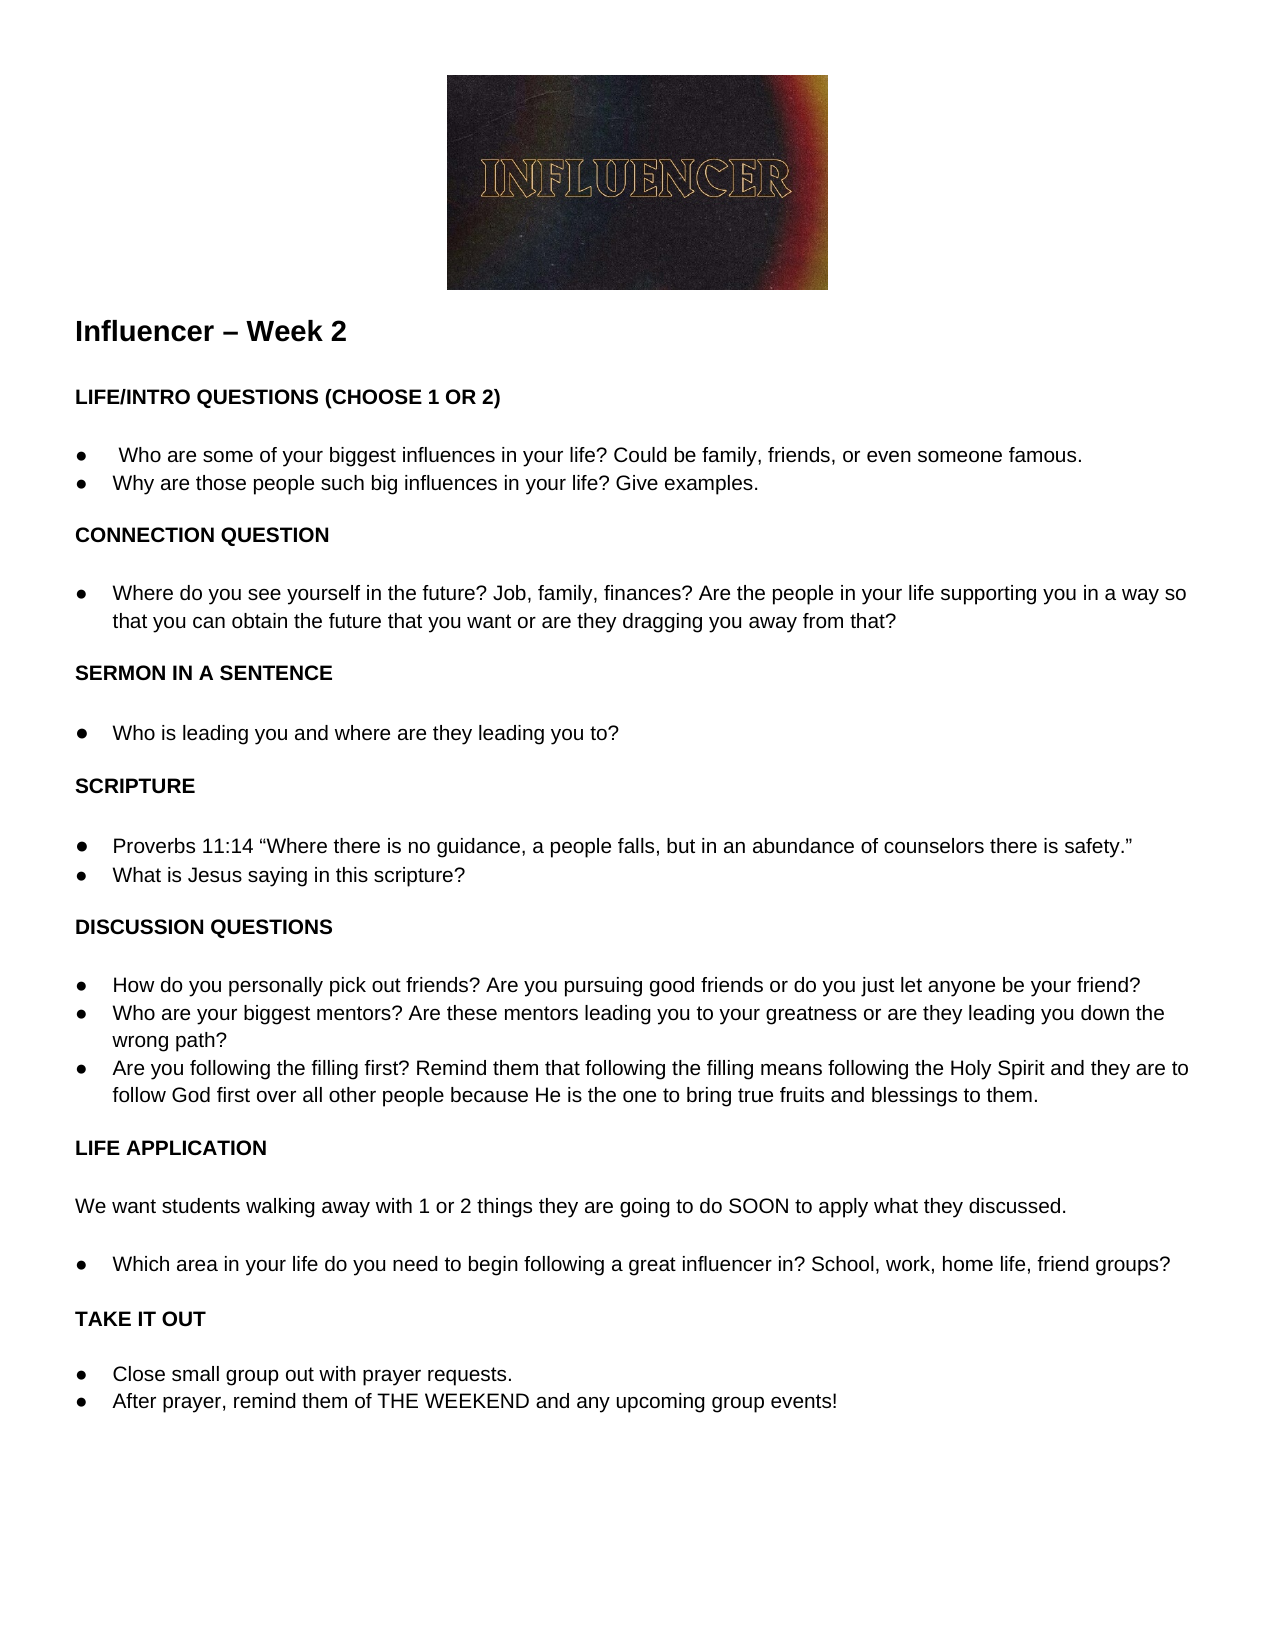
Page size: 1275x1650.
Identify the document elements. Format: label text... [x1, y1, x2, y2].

list Close small group out with prayer requests. [75, 1362, 1200, 1386]
text Influencer – Week 2 [75, 314, 1200, 347]
list After prayer, remind them of THE WEEKEND and any upcoming group events! [75, 1389, 1200, 1413]
list What is Jesus saying in this scripture? [75, 862, 1200, 886]
text We want students walking away with 1 or 2 things they are going to do SOON to apply what they discussed. [75, 1193, 1200, 1217]
picture [447, 75, 828, 290]
text SCRIPTURE [75, 774, 1200, 798]
text Sermon in a Sentence [75, 661, 1200, 685]
text DISCUSSION QUESTIONS [75, 915, 1200, 939]
list Why are those people such big influences in your life? Give examples. [75, 471, 1200, 494]
list Who are some of your biggest influences in your life? Could be family, friends, or even someone famous. [75, 443, 1200, 467]
text LIFE/INTRO QUESTIONS (CHOOSE 1 OR 2) [75, 385, 1200, 409]
list Who are your biggest mentors? Are these mentors leading you to your greatness or are they leading you down the wrong path? [75, 1001, 1200, 1052]
text CONNECTION QUESTION [75, 523, 1200, 547]
list Where do you see yourself in the future? Job, family, finances? Are the people in your life supporting you in a way so that you can obtain the future that you want or are they dragging you away from that? [75, 581, 1200, 632]
list Proverbs 11:14 “Where there is no guidance, a people falls, but in an abundance of counselors there is safety.” [75, 832, 1200, 859]
list How do you personally pick out friends? Are you pursuing good friends or do you just let anyone be your friend? [75, 973, 1200, 997]
list Are you following the filling first? Remind them that following the filling means following the Holy Spirit and they are to follow God first over all other people because He is the one to bring true fruits and blessings to them. [75, 1056, 1200, 1107]
text TAKE IT OUT [75, 1307, 1200, 1331]
list Which area in your life do you need to begin following a great influencer in? School, work, home life, friend groups? [75, 1252, 1200, 1276]
text LIFE APPLICATION [75, 1136, 1200, 1159]
list Who is leading you and where are they leading you to? [75, 719, 1200, 745]
